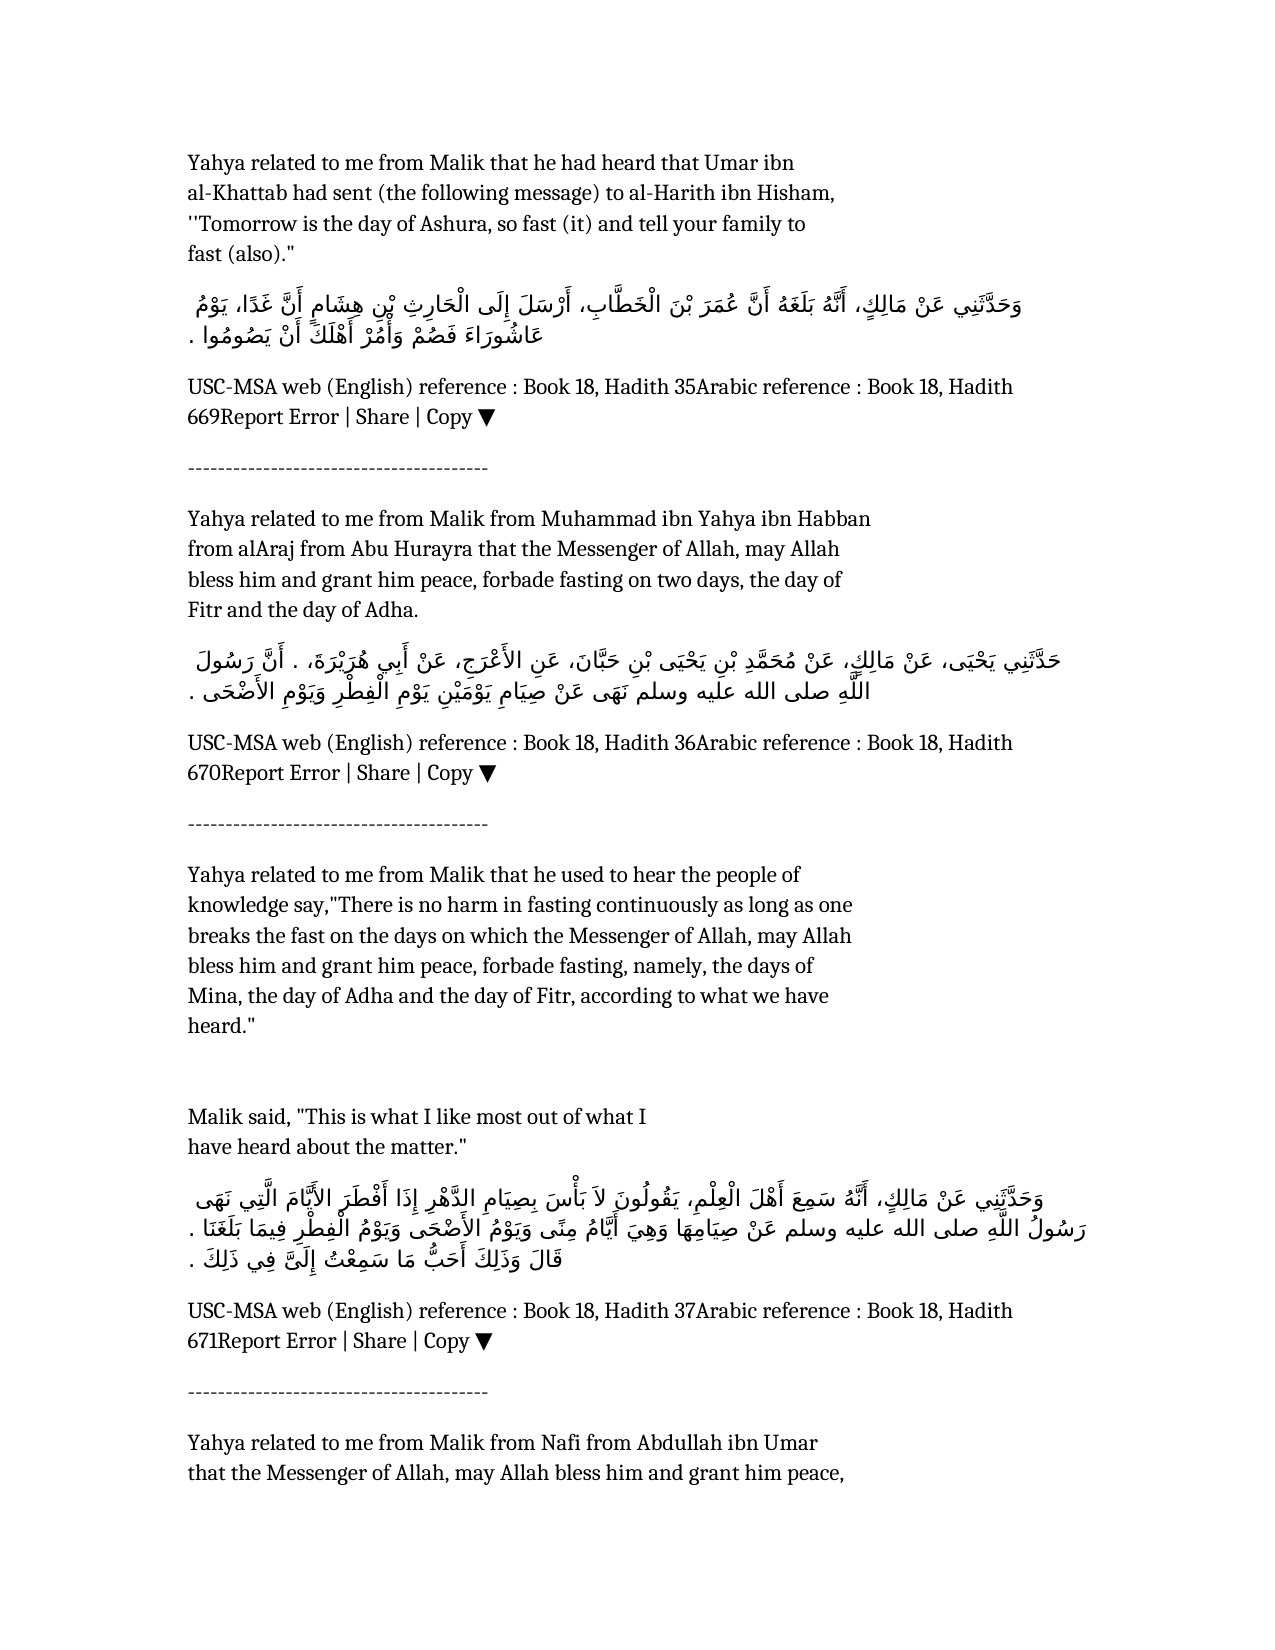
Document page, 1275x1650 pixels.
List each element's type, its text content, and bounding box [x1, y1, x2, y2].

text Yahya related to me from Malik that he had heard that Umar ibn al-Khattab had sent (the following message) to al-Harith ibn Hisham, ''Tomorrow is the day of Ashura, so fast (it) and tell your family to fast (also)." [187, 150, 1087, 267]
text Yahya related to me from Malik that he used to hear the people of knowledge say,"There is no harm in fasting continuously as long as one breaks the fast on the days on which the Messenger of Allah, may Allah bless him and grant him peace, forbade fasting, namely, the days of Mina, the day of Adha and the day of Fitr, according to what we have heard." Malik said, "This is what I like most out of what I have heard about the matter." [187, 862, 1087, 1160]
text ---------------------------------------- [187, 1379, 1087, 1405]
text USC-MSA web (English) reference : Book 18, Hadith 36Arabic reference : Book 18, Hadith 670Report Error | Share | Copy ▼ [187, 730, 1087, 786]
text وَحَدَّثَنِي عَنْ مَالِكٍ، أَنَّهُ بَلَغَهُ أَنَّ عُمَرَ بْنَ الْخَطَّابِ، أَرْسَلَ إِلَى الْحَارِثِ بْنِ هِشَامٍ أَنَّ غَدًا، يَوْمُ عَاشُورَاءَ فَصُمْ وَأْمُرْ أَهْلَكَ أَنْ يَصُومُوا ‏.‏ [187, 292, 1087, 349]
text USC-MSA web (English) reference : Book 18, Hadith 37Arabic reference : Book 18, Hadith 671Report Error | Share | Copy ▼ [187, 1298, 1087, 1354]
text USC-MSA web (English) reference : Book 18, Hadith 35Arabic reference : Book 18, Hadith 669Report Error | Share | Copy ▼ [187, 374, 1087, 430]
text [187, 1430, 1087, 1487]
text ---------------------------------------- [187, 455, 1087, 481]
text وَحَدَّثَنِي عَنْ مَالِكٍ، أَنَّهُ سَمِعَ أَهْلَ الْعِلْمِ، يَقُولُونَ لاَ بَأْسَ بِصِيَامِ الدَّهْرِ إِذَا أَفْطَرَ الأَيَّامَ الَّتِي نَهَى رَسُولُ اللَّهِ صلى الله عليه وسلم عَنْ صِيَامِهَا وَهِيَ أَيَّامُ مِنًى وَيَوْمُ الأَضْحَى وَيَوْمُ الْفِطْرِ فِيمَا بَلَغَنَا ‏.‏ قَالَ وَذَلِكَ أَحَبُّ مَا سَمِعْتُ إِلَىَّ فِي ذَلِكَ ‏.‏ [187, 1185, 1087, 1273]
text Yahya related to me from Malik from Muhammad ibn Yahya ibn Habban from alAraj from Abu Hurayra that the Messenger of Allah, may Allah bless him and grant him peace, forbade fasting on two days, the day of Fitr and the day of Adha. [187, 506, 1087, 623]
text حَدَّثَنِي يَحْيَى، عَنْ مَالِكٍ، عَنْ مُحَمَّدِ بْنِ يَحْيَى بْنِ حَبَّانَ، عَنِ الأَعْرَجِ، عَنْ أَبِي هُرَيْرَةَ، ‏.‏ أَنَّ رَسُولَ اللَّهِ صلى الله عليه وسلم نَهَى عَنْ صِيَامِ يَوْمَيْنِ يَوْمِ الْفِطْرِ وَيَوْمِ الأَضْحَى ‏.‏ [187, 648, 1087, 705]
text ---------------------------------------- [187, 811, 1087, 837]
